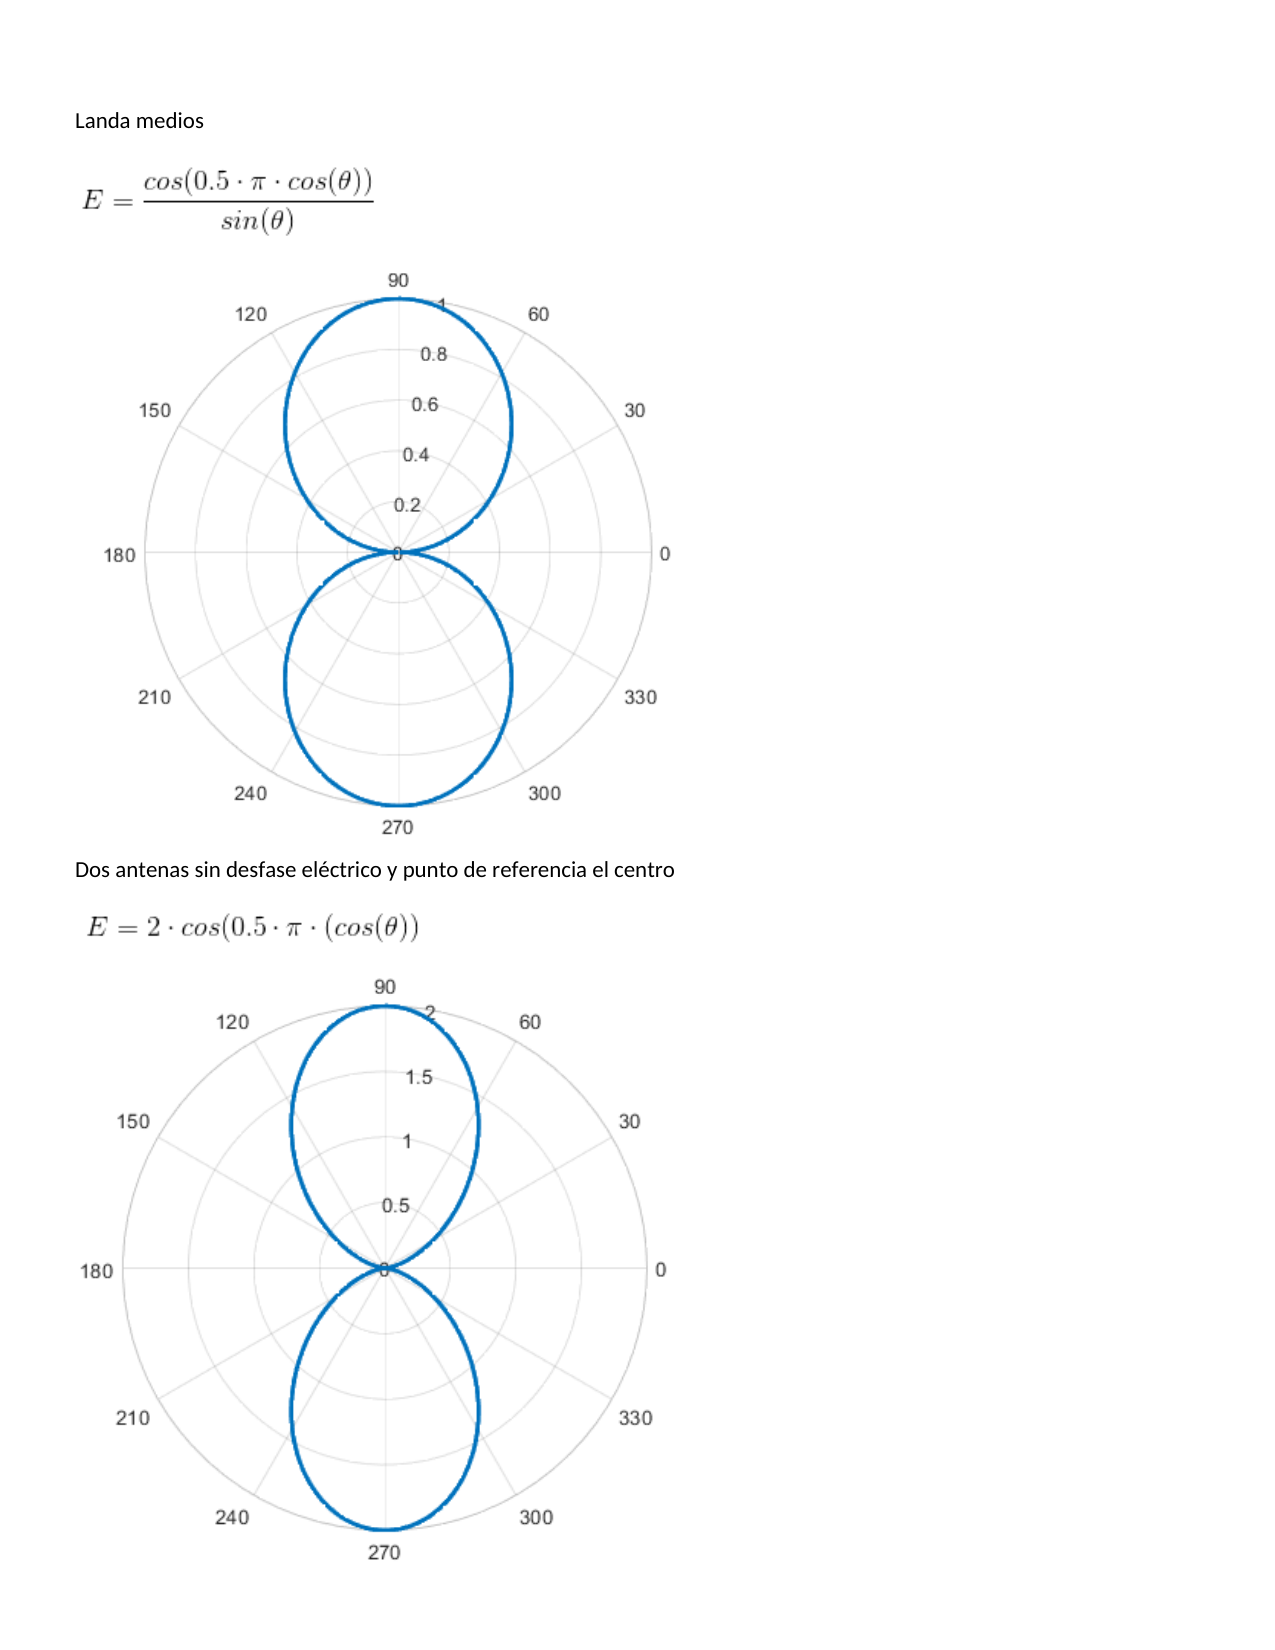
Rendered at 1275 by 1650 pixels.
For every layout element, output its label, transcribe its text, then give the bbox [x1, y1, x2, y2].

text Dos antenas sin desfase eléctrico y punto de referencia el centro [75, 855, 1200, 883]
picture [75, 152, 385, 255]
picture [75, 901, 430, 960]
picture [75, 273, 694, 836]
picture [75, 978, 673, 1562]
text Landa medios [75, 106, 1200, 134]
